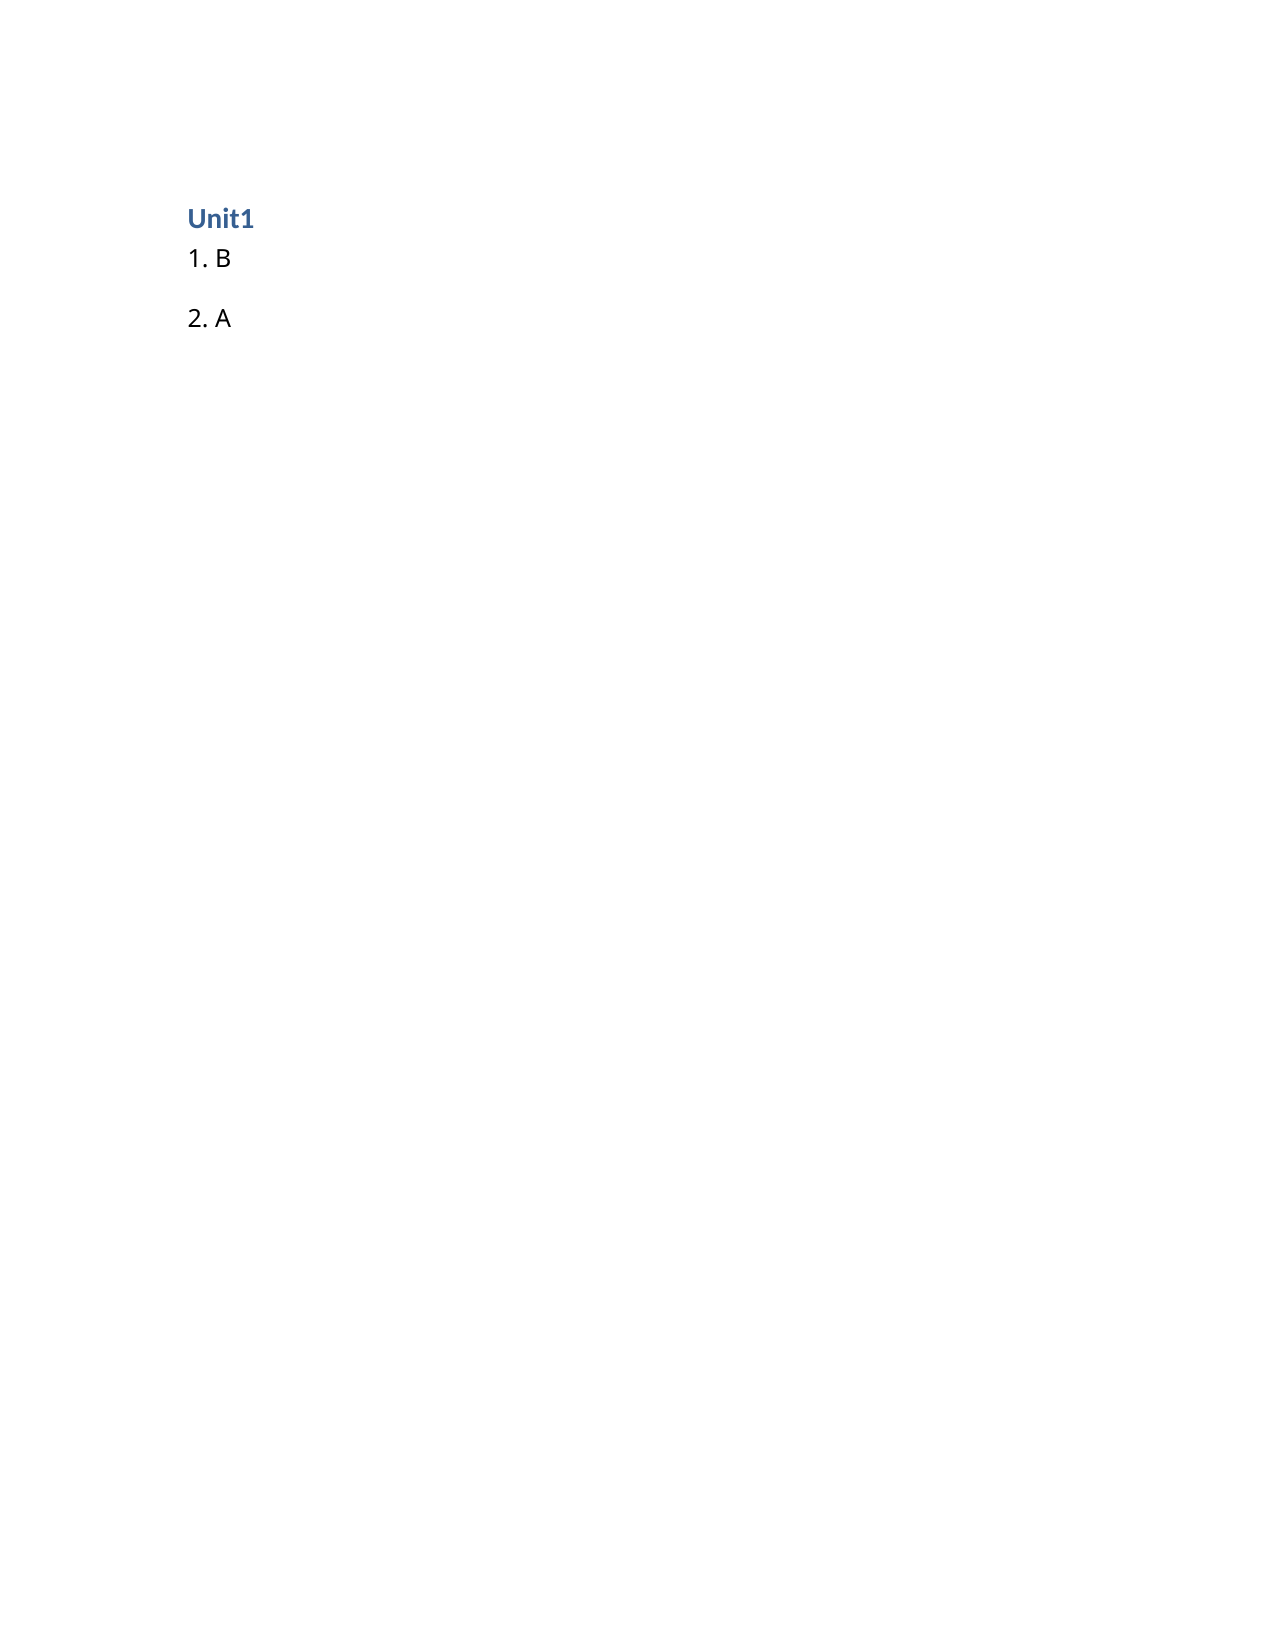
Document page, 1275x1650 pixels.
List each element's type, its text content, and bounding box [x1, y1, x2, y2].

subtitle Unit1 [187, 200, 1087, 236]
text 1. B [187, 241, 1087, 275]
text 2. A [187, 301, 1087, 335]
